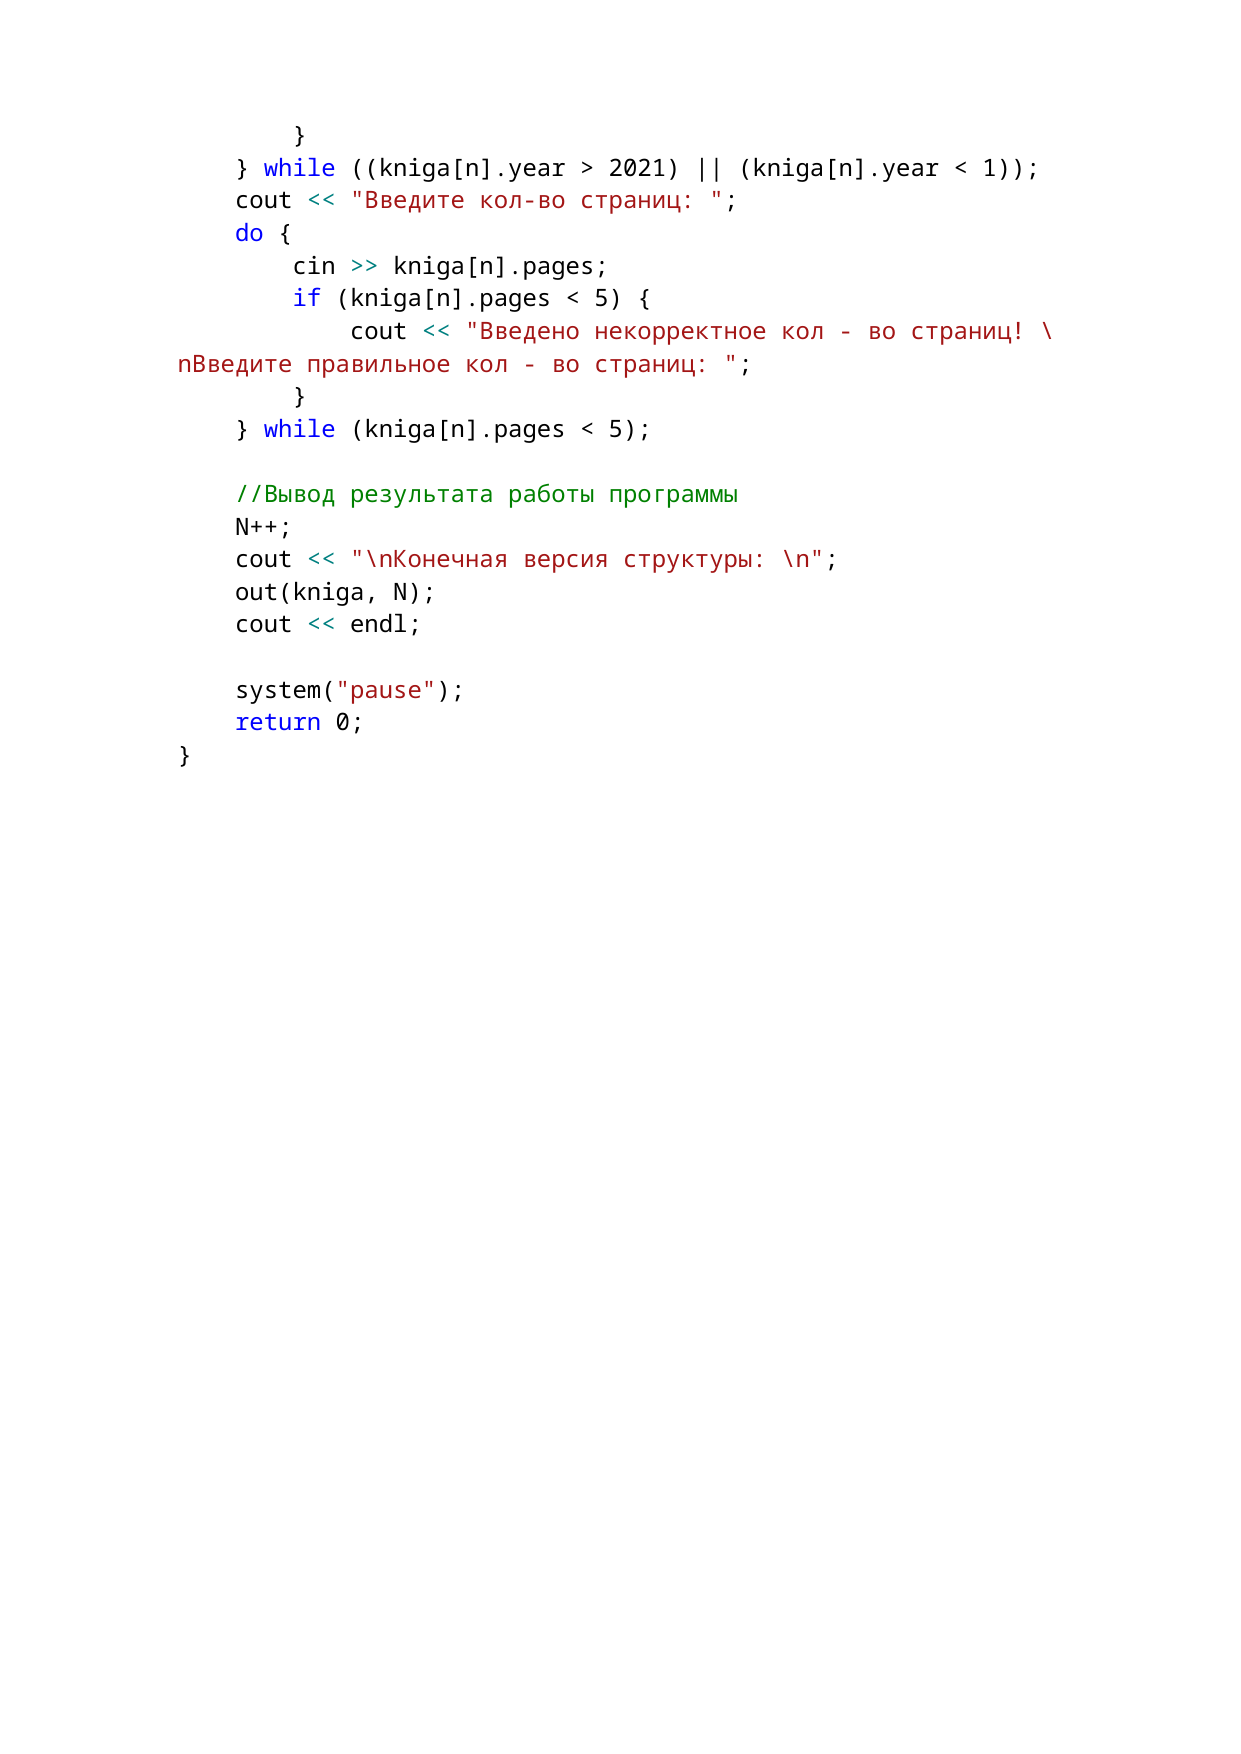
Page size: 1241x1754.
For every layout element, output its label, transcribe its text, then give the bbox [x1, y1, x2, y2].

text cout << endl; [177, 607, 1152, 640]
text //Вывод результата работы программы [177, 477, 1152, 509]
text return 0; [177, 705, 1152, 738]
text } [177, 379, 1152, 412]
text cout << "Введено некорректное кол - во страниц! \nВведите правильное кол - во страниц: "; [177, 314, 1152, 379]
text do { [177, 216, 1152, 248]
text cout << "\nКонечная версия структуры: \n"; [177, 542, 1152, 574]
text } [177, 118, 1152, 151]
text } while (kniga[n].pages < 5); [177, 412, 1152, 444]
text cin >> kniga[n].pages; [177, 248, 1152, 281]
text if (kniga[n].pages < 5) { [177, 281, 1152, 314]
text } [177, 738, 1152, 770]
text system("pause"); [177, 672, 1152, 705]
text N++; [177, 509, 1152, 542]
text cout << "Введите кол-во страниц: "; [177, 183, 1152, 216]
text out(kniga, N); [177, 574, 1152, 607]
text } while ((kniga[n].year > 2021) || (kniga[n].year < 1)); [177, 151, 1152, 183]
